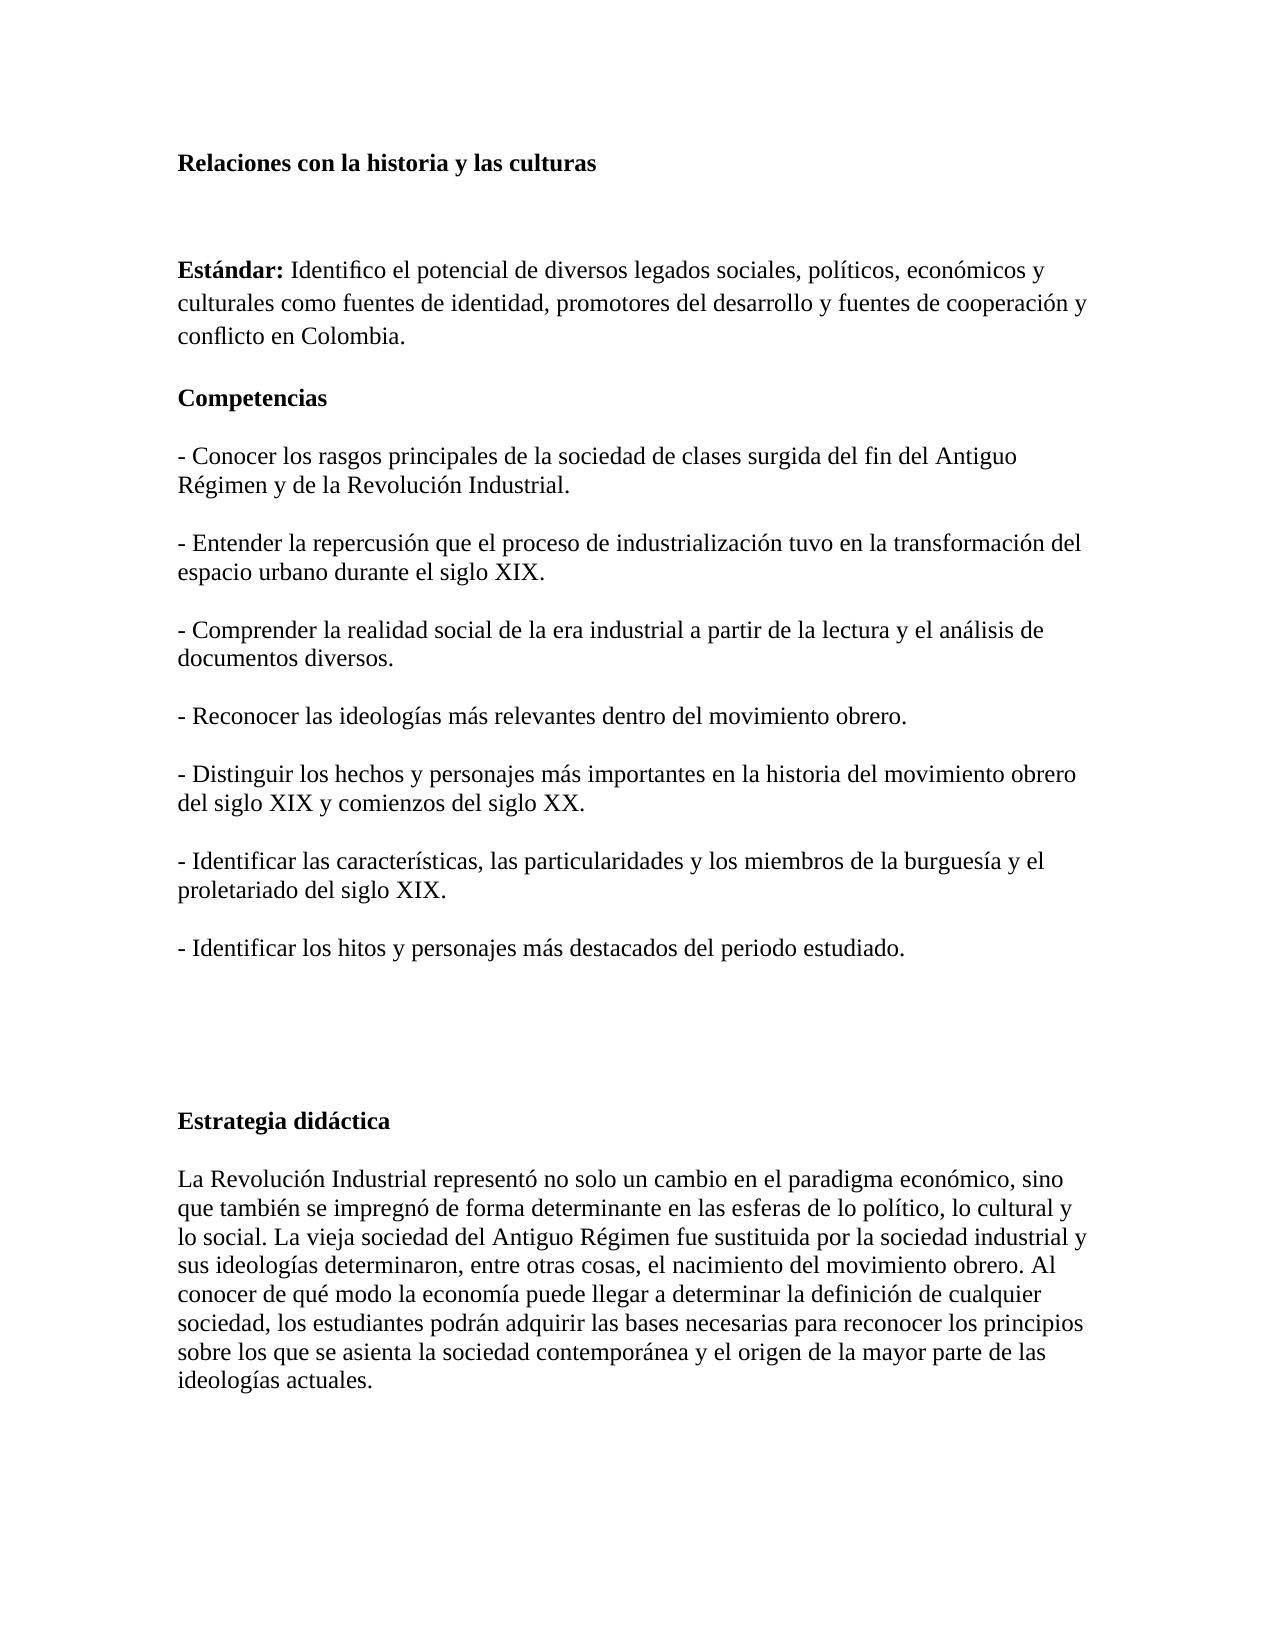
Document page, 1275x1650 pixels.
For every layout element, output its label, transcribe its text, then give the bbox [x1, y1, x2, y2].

text - Entender la repercusión que el proceso de industrialización tuvo en la transformación del espacio urbano durante el siglo XIX. [177, 528, 1098, 586]
text - Reconocer las ideologías más relevantes dentro del movimiento obrero. [177, 701, 1098, 730]
text - Identificar los hitos y personajes más destacados del periodo estudiado. [177, 933, 1098, 961]
text - Distinguir los hechos y personajes más importantes en la historia del movimiento obrero del siglo XIX y comienzos del siglo XX. [177, 759, 1098, 817]
text Estrategia didáctica [177, 1106, 1098, 1135]
text Estándar: Identiﬁco el potencial de diversos legados sociales, políticos, económicos y culturales como fuentes de identidad, promotores del desarrollo y fuentes de cooperación y conﬂicto en Colombia. [177, 255, 1098, 350]
text - Comprender la realidad social de la era industrial a partir de la lectura y el análisis de documentos diversos. [177, 615, 1098, 672]
text - Conocer los rasgos principales de la sociedad de clases surgida del fin del Antiguo Régimen y de la Revolución Industrial. [177, 441, 1098, 499]
text Relaciones con la historia y las culturas [177, 148, 1098, 176]
text La Revolución Industrial representó no solo un cambio en el paradigma económico, sino que también se impregnó de forma determinante en las esferas de lo político, lo cultural y lo social. La vieja sociedad del Antiguo Régimen fue sustituida por la sociedad industrial y sus ideologías determinaron, entre otras cosas, el nacimiento del movimiento obrero. Al conocer de qué modo la economía puede llegar a determinar la definición de cualquier sociedad, los estudiantes podrán adquirir las bases necesarias para reconocer los principios sobre los que se asienta la sociedad contemporánea y el origen de la mayor parte de las ideologías actuales. [177, 1164, 1098, 1394]
text - Identificar las características, las particularidades y los miembros de la burguesía y el proletariado del siglo XIX. [177, 846, 1098, 903]
text Competencias [177, 383, 1085, 412]
